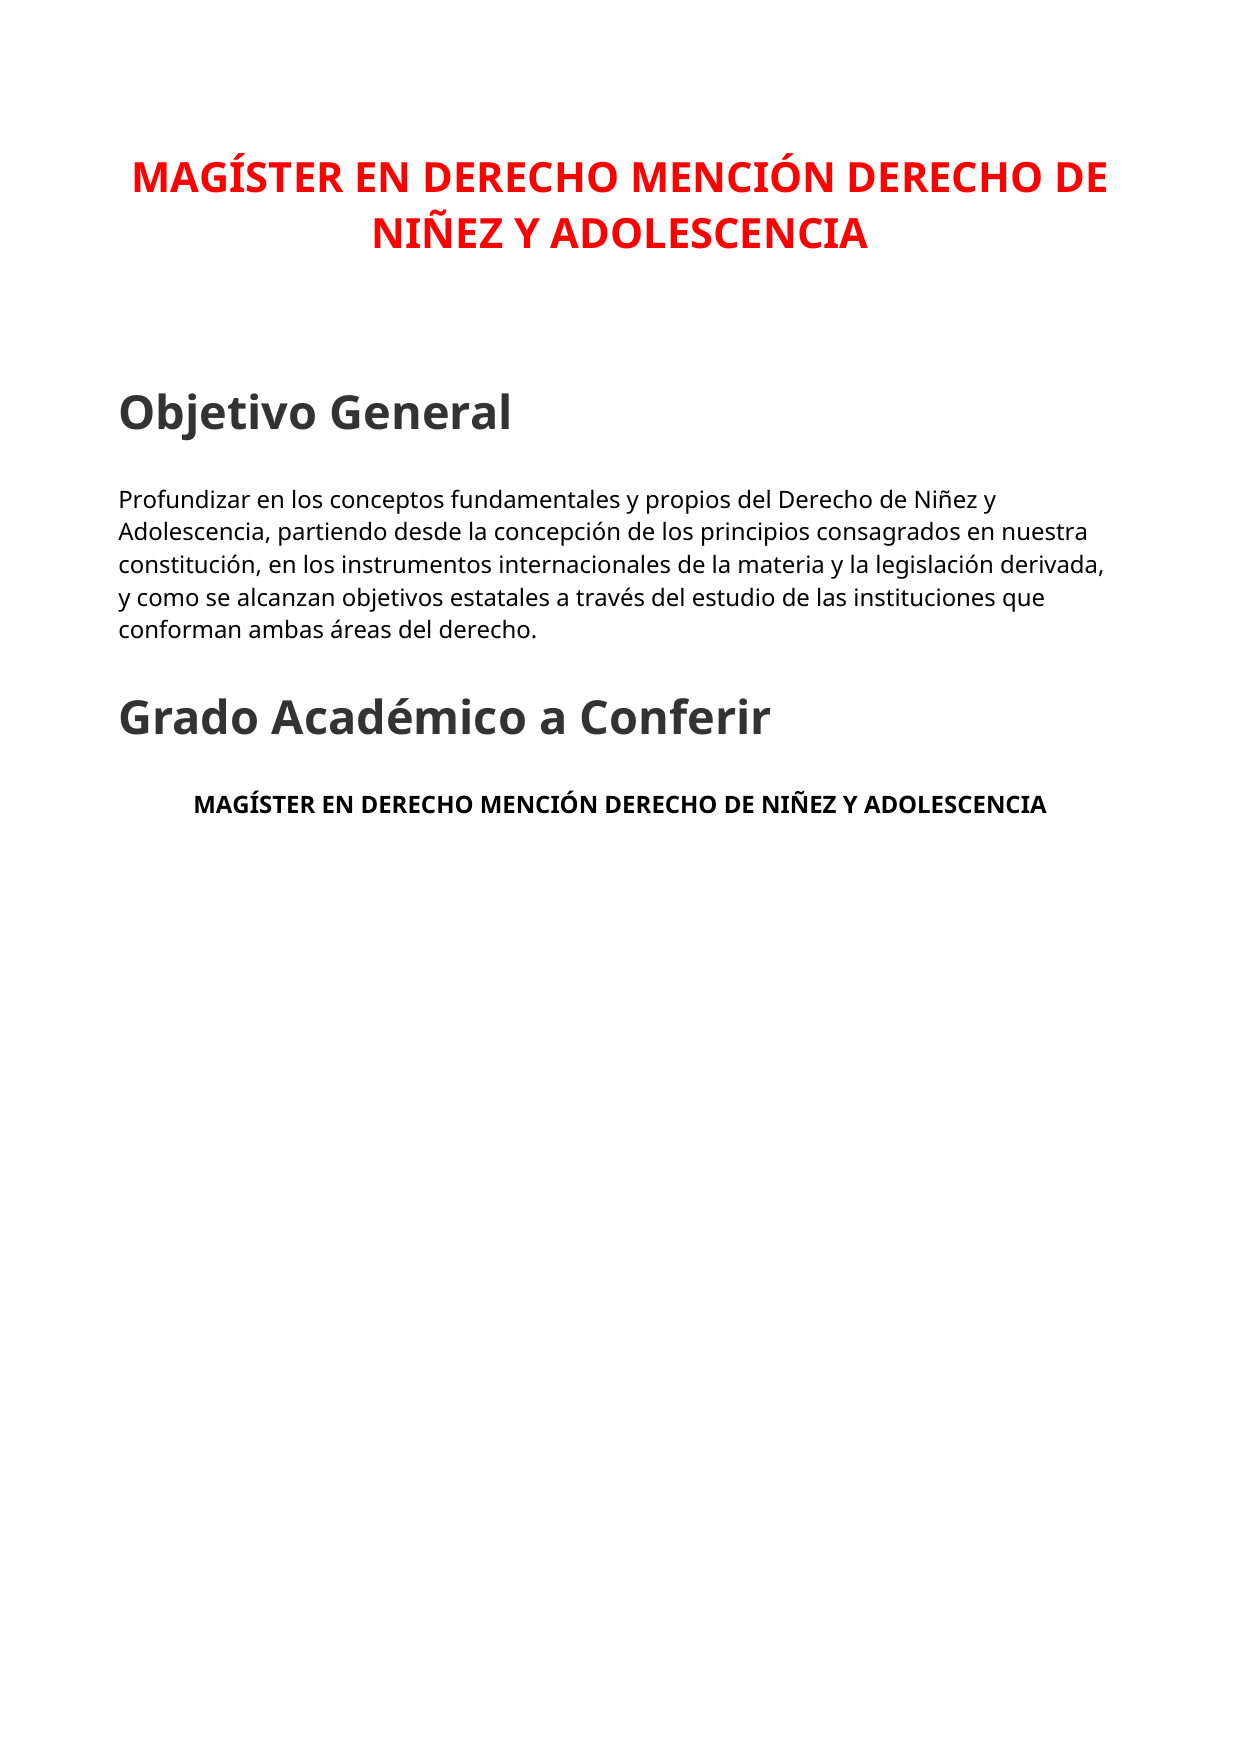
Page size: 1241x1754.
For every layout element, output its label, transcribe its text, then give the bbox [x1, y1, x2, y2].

text MAGÍSTER EN DERECHO MENCIÓN DERECHO DE NIÑEZ Y ADOLESCENCIA [118, 148, 1122, 261]
text MAGÍSTER EN DERECHO MENCIÓN DERECHO DE NIÑEZ Y ADOLESCENCIA [118, 788, 1122, 820]
text Profundizar en los conceptos fundamentales y propios del Derecho de Niñez y Adolescencia, partiendo desde la concepción de los principios consagrados en nuestra constitución, en los instrumentos internacionales de la materia y la legislación derivada, y como se alcanzan objetivos estatales a través del estudio de las instituciones que conforman ambas áreas del derecho. [118, 483, 1122, 646]
text Objetivo General [118, 380, 1122, 443]
text Grado Académico a Conferir [118, 685, 1122, 748]
